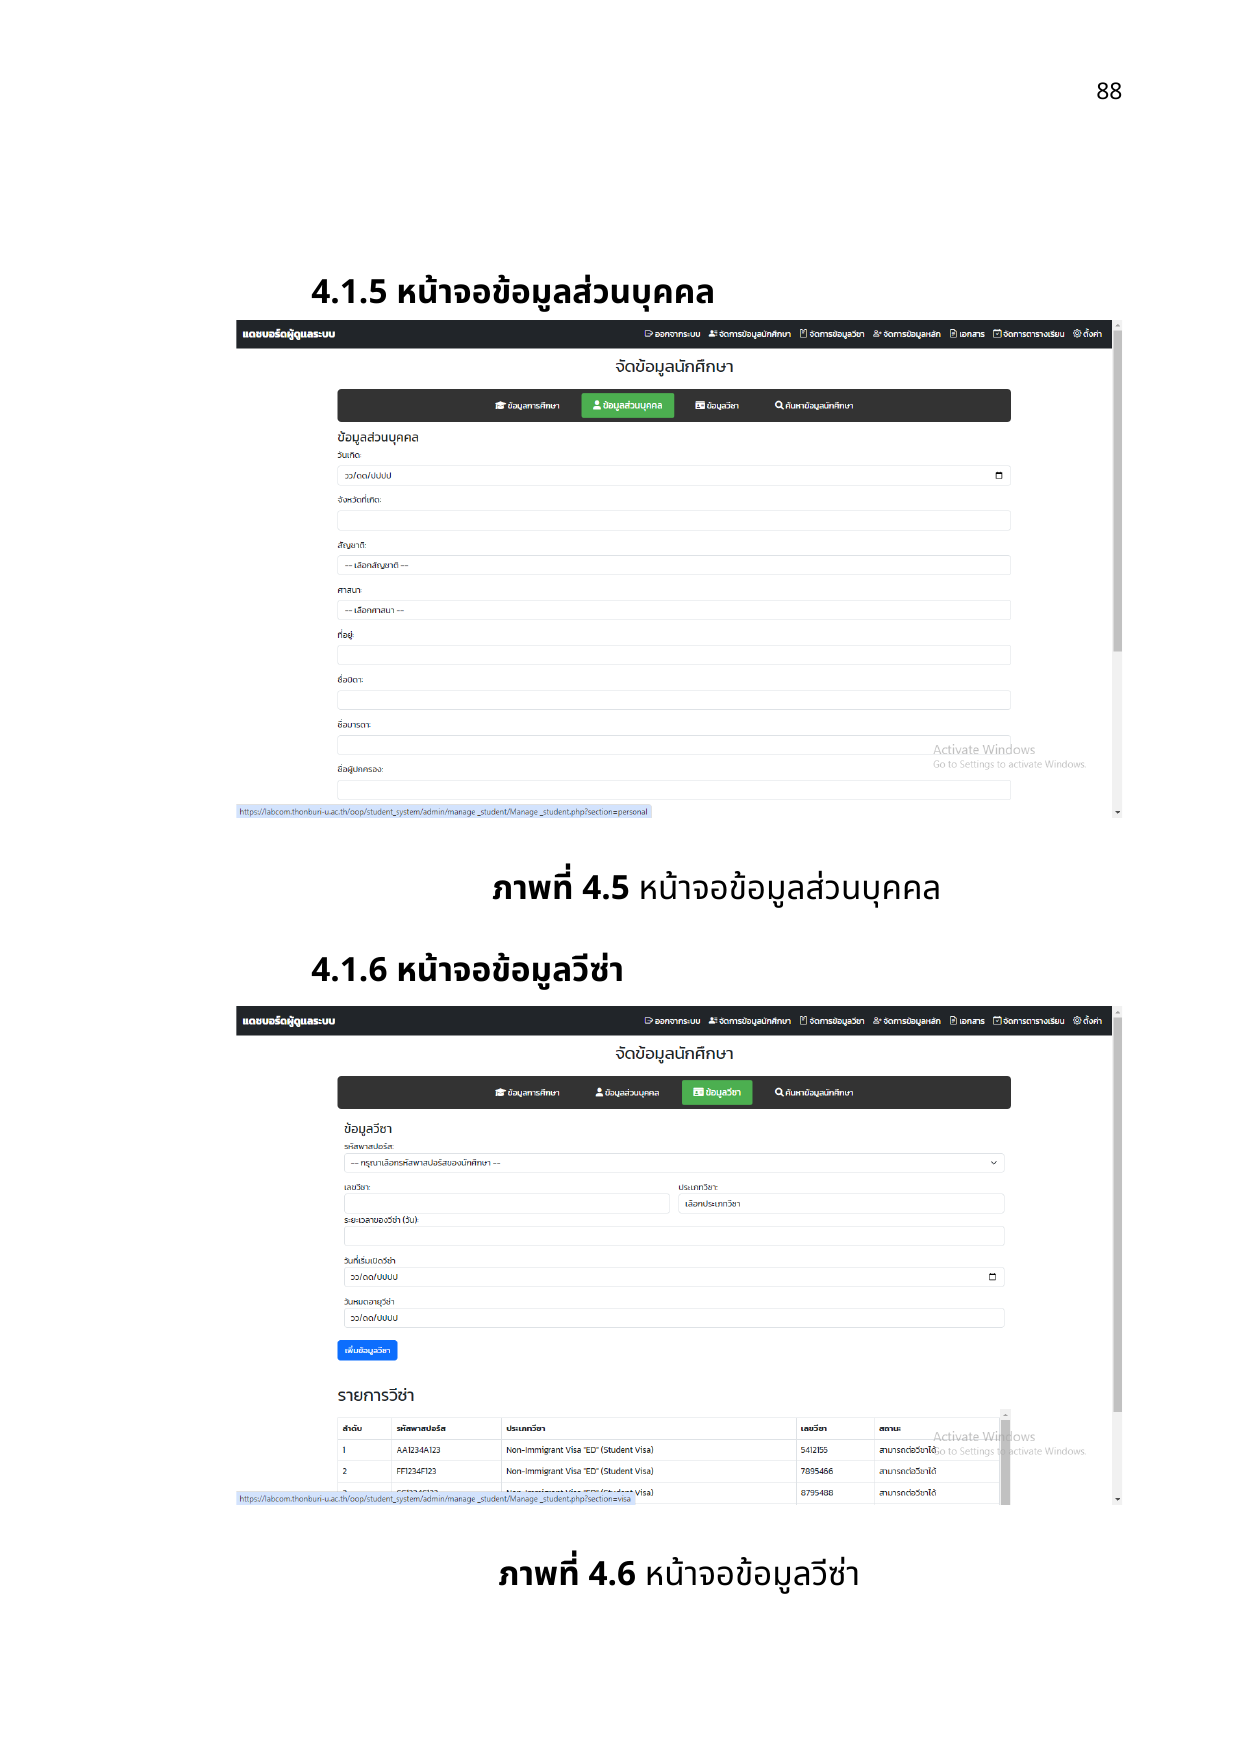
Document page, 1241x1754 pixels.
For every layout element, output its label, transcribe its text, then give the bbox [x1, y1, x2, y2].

picture [236, 320, 1123, 818]
list ภาพที่ 4.5 หน้าจอข้อมูลส่วนบุคคล [311, 863, 1122, 914]
list 4.1.5 หน้าจอข้อมูลส่วนบุคคล [311, 268, 1122, 319]
text ภาพที่ 4.6 หน้าจอข้อมูลวีซ่า [236, 1550, 1122, 1600]
list 4.1.6 หน้าจอข้อมูลวีซ่า [311, 945, 1122, 996]
picture [236, 1006, 1123, 1505]
